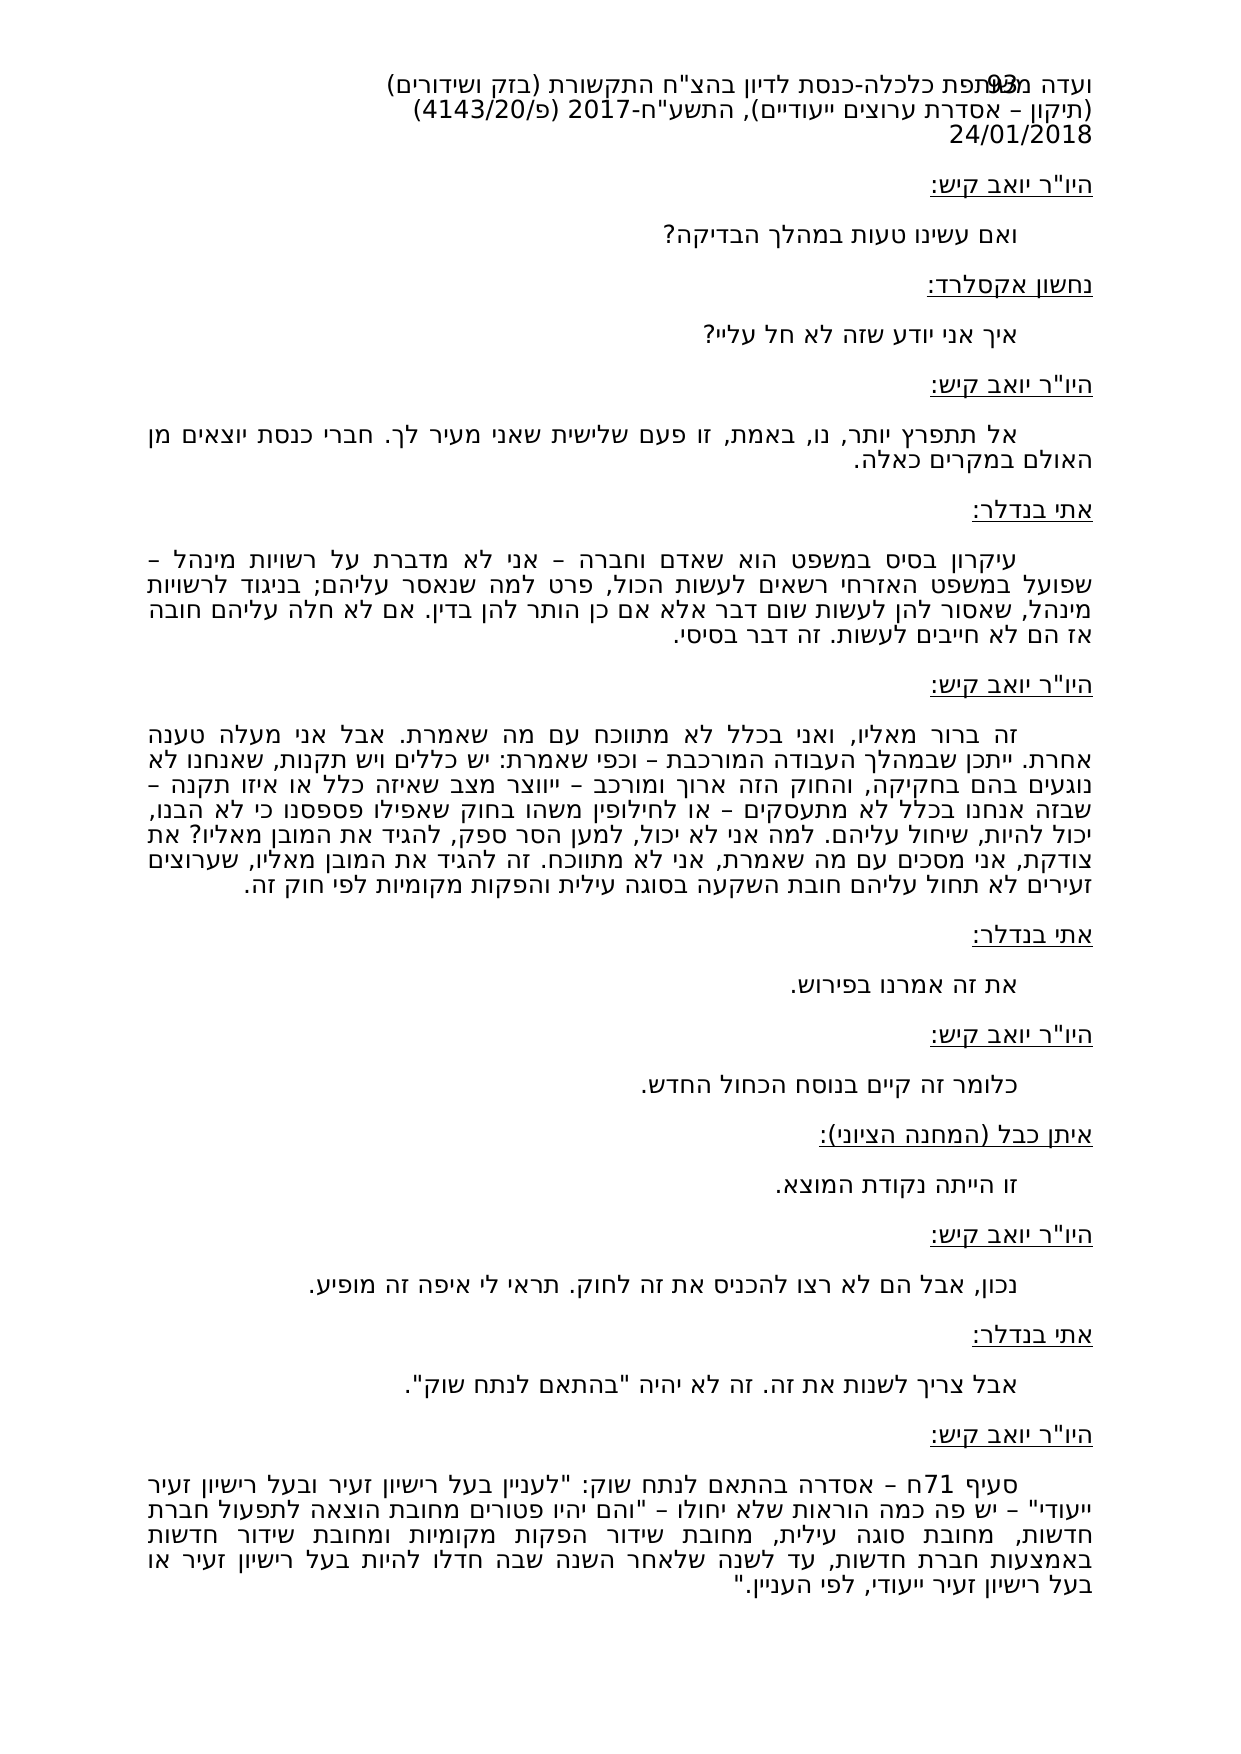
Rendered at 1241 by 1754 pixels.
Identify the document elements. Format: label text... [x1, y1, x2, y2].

text אתי בנדלר: [147, 1324, 1093, 1349]
text היו"ר יואב קיש: [147, 1424, 1093, 1449]
text איך אני יודע שזה לא חל עליי? [147, 324, 1093, 349]
text זו הייתה נקודת המוצא. [147, 1174, 1093, 1199]
text אתי בנדלר: [147, 924, 1093, 949]
text כלומר זה קיים בנוסח הכחול החדש. [147, 1074, 1093, 1099]
text סעיף 71ח – אסדרה בהתאם לנתח שוק: "לעניין בעל רישיון זעיר ובעל רישיון זעיר ייעודי" – יש פה כמה הוראות שלא יחולו – "והם יהיו פטורים מחובת הוצאה לתפעול חברת חדשות, מחובת סוגה עילית, מחובת שידור הפקות מקומיות ומחובת שידור חדשות באמצעות חברת חדשות, עד לשנה שלאחר השנה שבה חדלו להיות בעל רישיון זעיר או בעל רישיון זעיר ייעודי, לפי העניין." [147, 1474, 1093, 1599]
text אל תתפרץ יותר, נו, באמת, זו פעם שלישית שאני מעיר לך. חברי כנסת יוצאים מן האולם במקרים כאלה. [147, 424, 1093, 474]
text היו"ר יואב קיש: [147, 174, 1093, 199]
text היו"ר יואב קיש: [147, 674, 1093, 699]
text היו"ר יואב קיש: [147, 1224, 1093, 1249]
text היו"ר יואב קיש: [147, 374, 1093, 399]
text את זה אמרנו בפירוש. [147, 974, 1093, 999]
text נכון, אבל הם לא רצו להכניס את זה לחוק. תראי לי איפה זה מופיע. [147, 1274, 1093, 1299]
text זה ברור מאליו, ואני בכלל לא מתווכח עם מה שאמרת. אבל אני מעלה טענה אחרת. ייתכן שבמהלך העבודה המורכבת – וכפי שאמרת: יש כללים ויש תקנות, שאנחנו לא נוגעים בהם בחקיקה, והחוק הזה ארוך ומורכב – ייווצר מצב שאיזה כלל או איזו תקנה – שבזה אנחנו בכלל לא מתעסקים – או לחילופין משהו בחוק שאפילו פספסנו כי לא הבנו, יכול להיות, שיחול עליהם. למה אני לא יכול, למען הסר ספק, להגיד את המובן מאליו? את צודקת, אני מסכים עם מה שאמרת, אני לא מתווכח. זה להגיד את המובן מאליו, שערוצים זעירים לא תחול עליהם חובת השקעה בסוגה עילית והפקות מקומיות לפי חוק זה. [147, 724, 1093, 899]
text נחשון אקסלרד: [147, 274, 1093, 299]
text איתן כבל (המחנה הציוני): [147, 1124, 1093, 1149]
text ואם עשינו טעות במהלך הבדיקה? [147, 224, 1093, 249]
text עיקרון בסיס במשפט הוא שאדם וחברה – אני לא מדברת על רשויות מינהל – שפועל במשפט האזרחי רשאים לעשות הכול, פרט למה שנאסר עליהם; בניגוד לרשויות מינהל, שאסור להן לעשות שום דבר אלא אם כן הותר להן בדין. אם לא חלה עליהם חובה אז הם לא חייבים לעשות. זה דבר בסיסי. [147, 549, 1093, 649]
text אבל צריך לשנות את זה. זה לא יהיה "בהתאם לנתח שוק". [147, 1374, 1093, 1399]
text אתי בנדלר: [147, 499, 1093, 524]
text היו"ר יואב קיש: [147, 1024, 1093, 1049]
